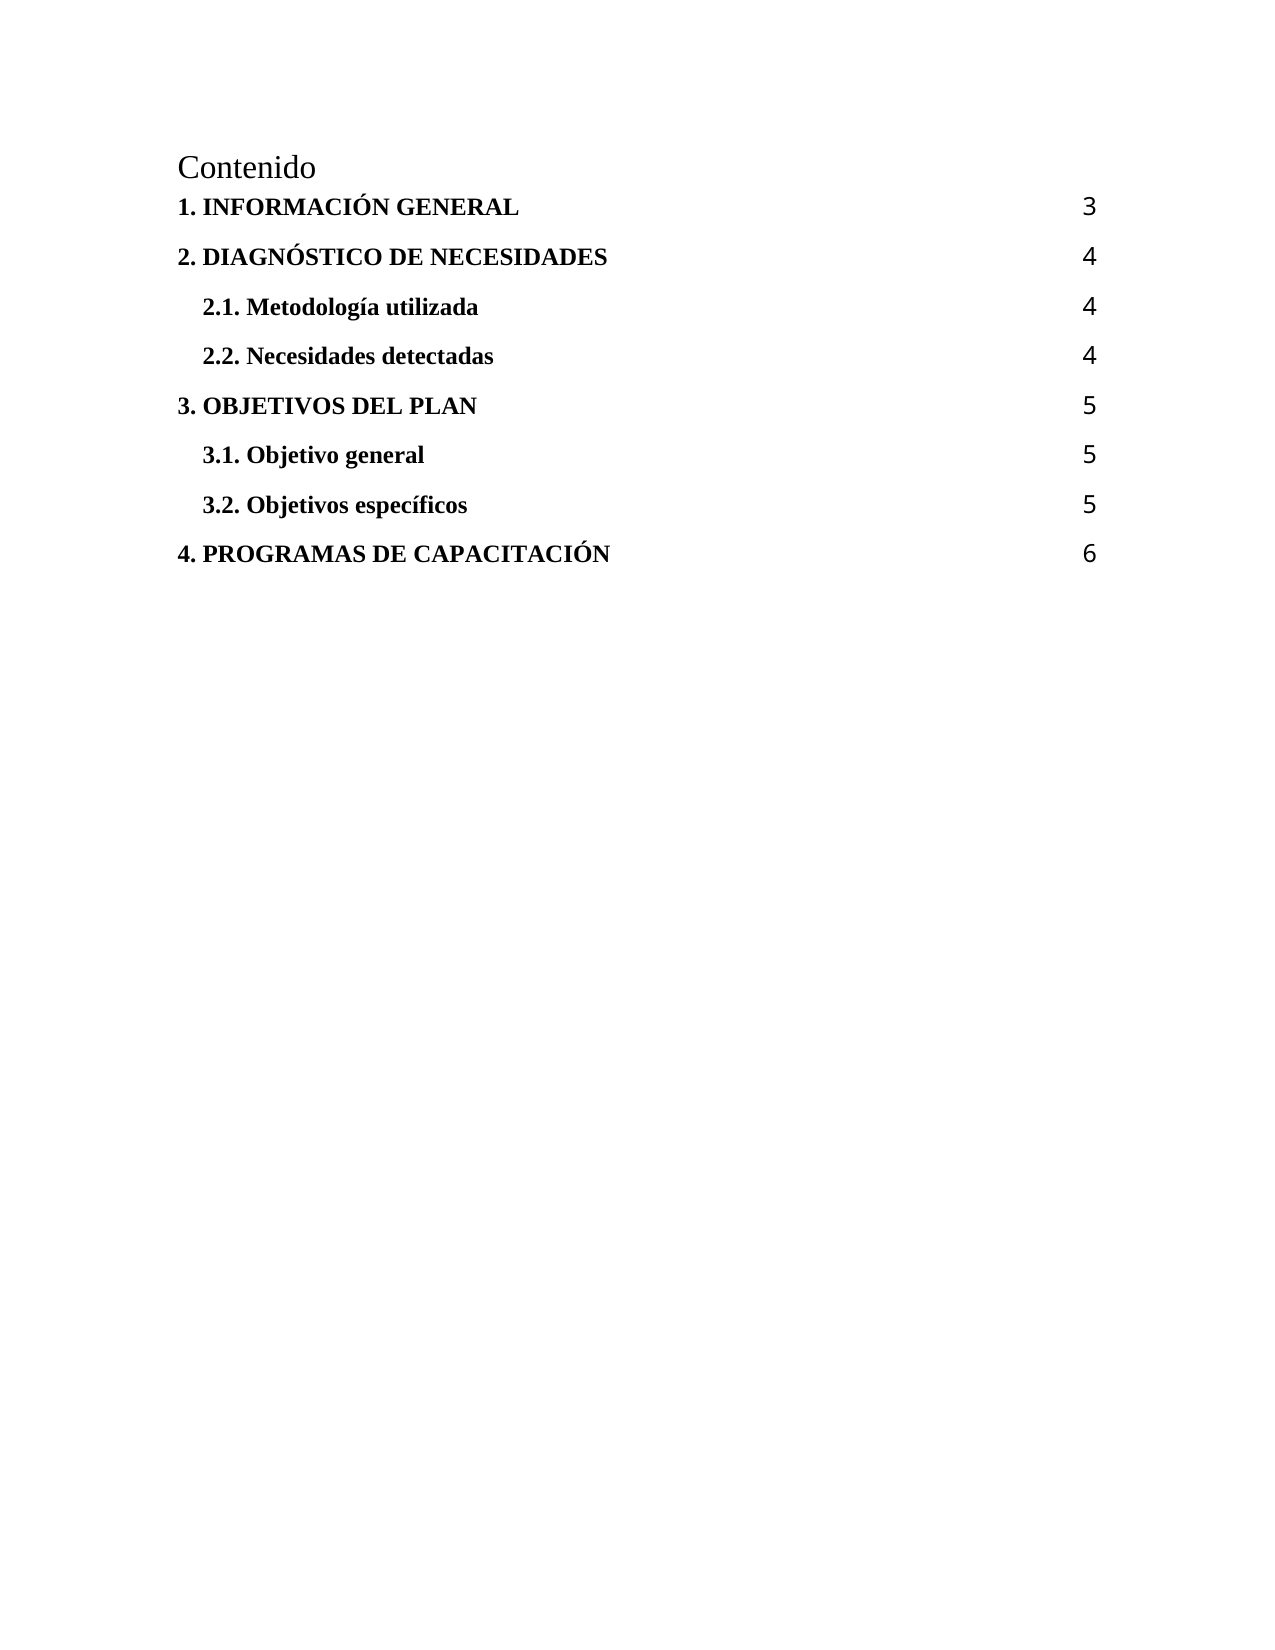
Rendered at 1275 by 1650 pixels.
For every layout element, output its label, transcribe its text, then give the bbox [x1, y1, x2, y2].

text Contenido [177, 148, 1098, 186]
